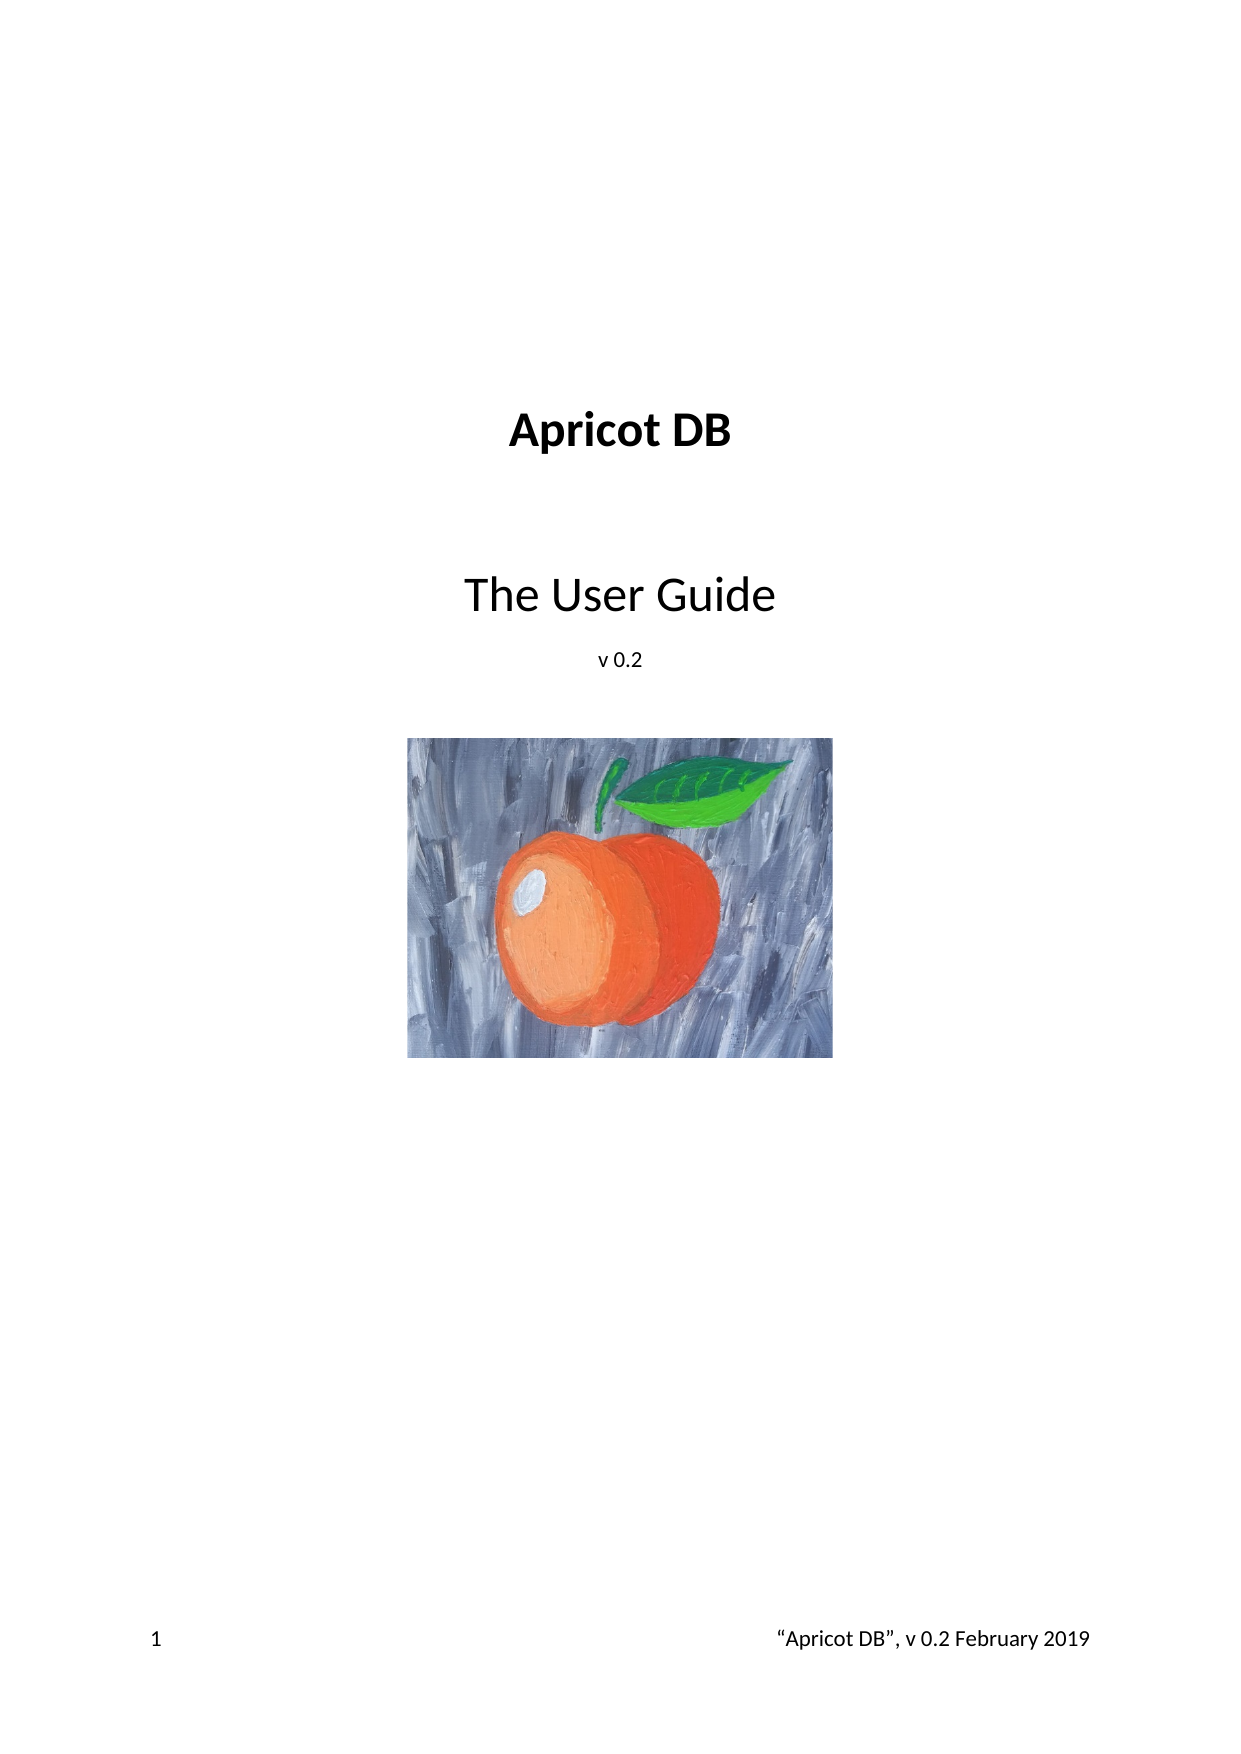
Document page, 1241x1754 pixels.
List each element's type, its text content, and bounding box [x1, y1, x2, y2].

text The User Guide [150, 562, 1090, 623]
text Apricot DB [150, 397, 1090, 458]
picture [407, 738, 833, 1058]
text v 0.2 [150, 645, 1090, 673]
